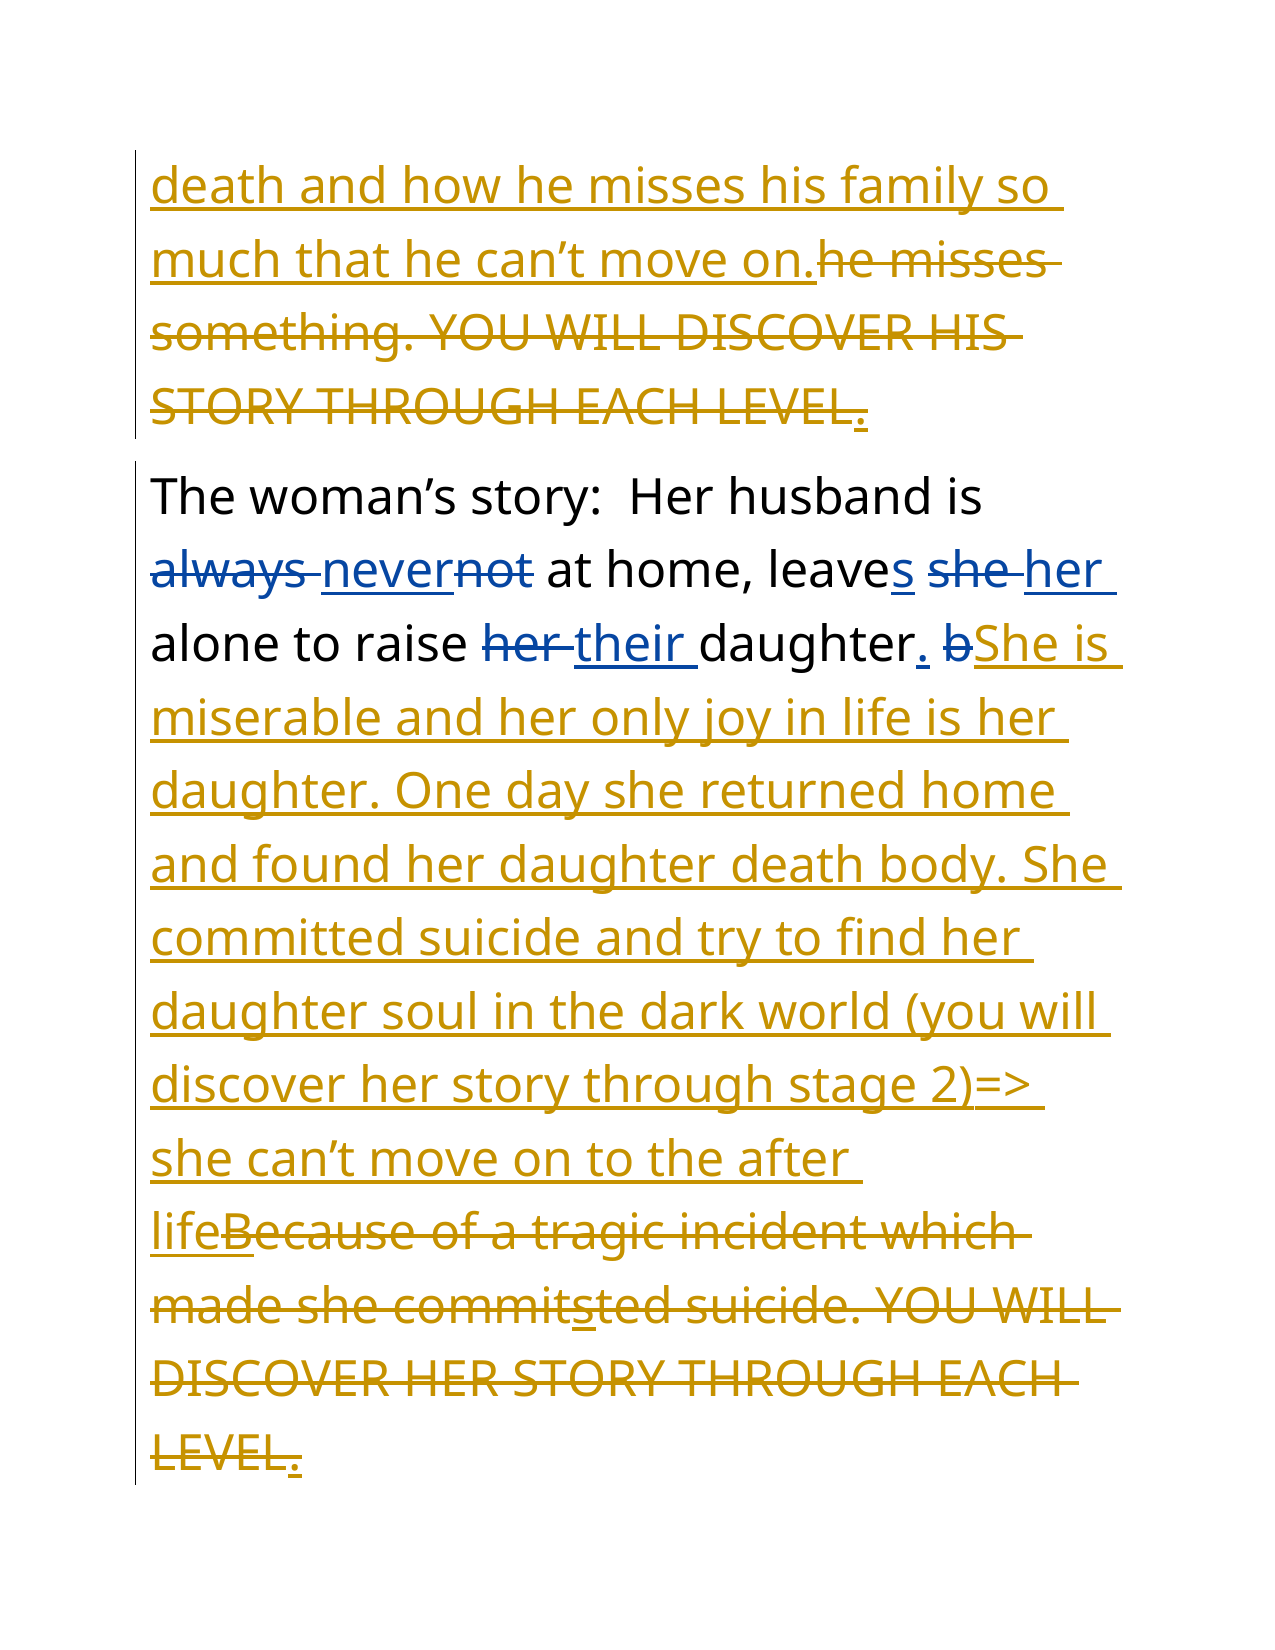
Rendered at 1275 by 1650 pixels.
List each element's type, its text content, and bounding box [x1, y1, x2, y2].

text The woman’s story: Her husband is at home, leave alone to raise daughter [150, 461, 1125, 1485]
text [150, 150, 1125, 439]
